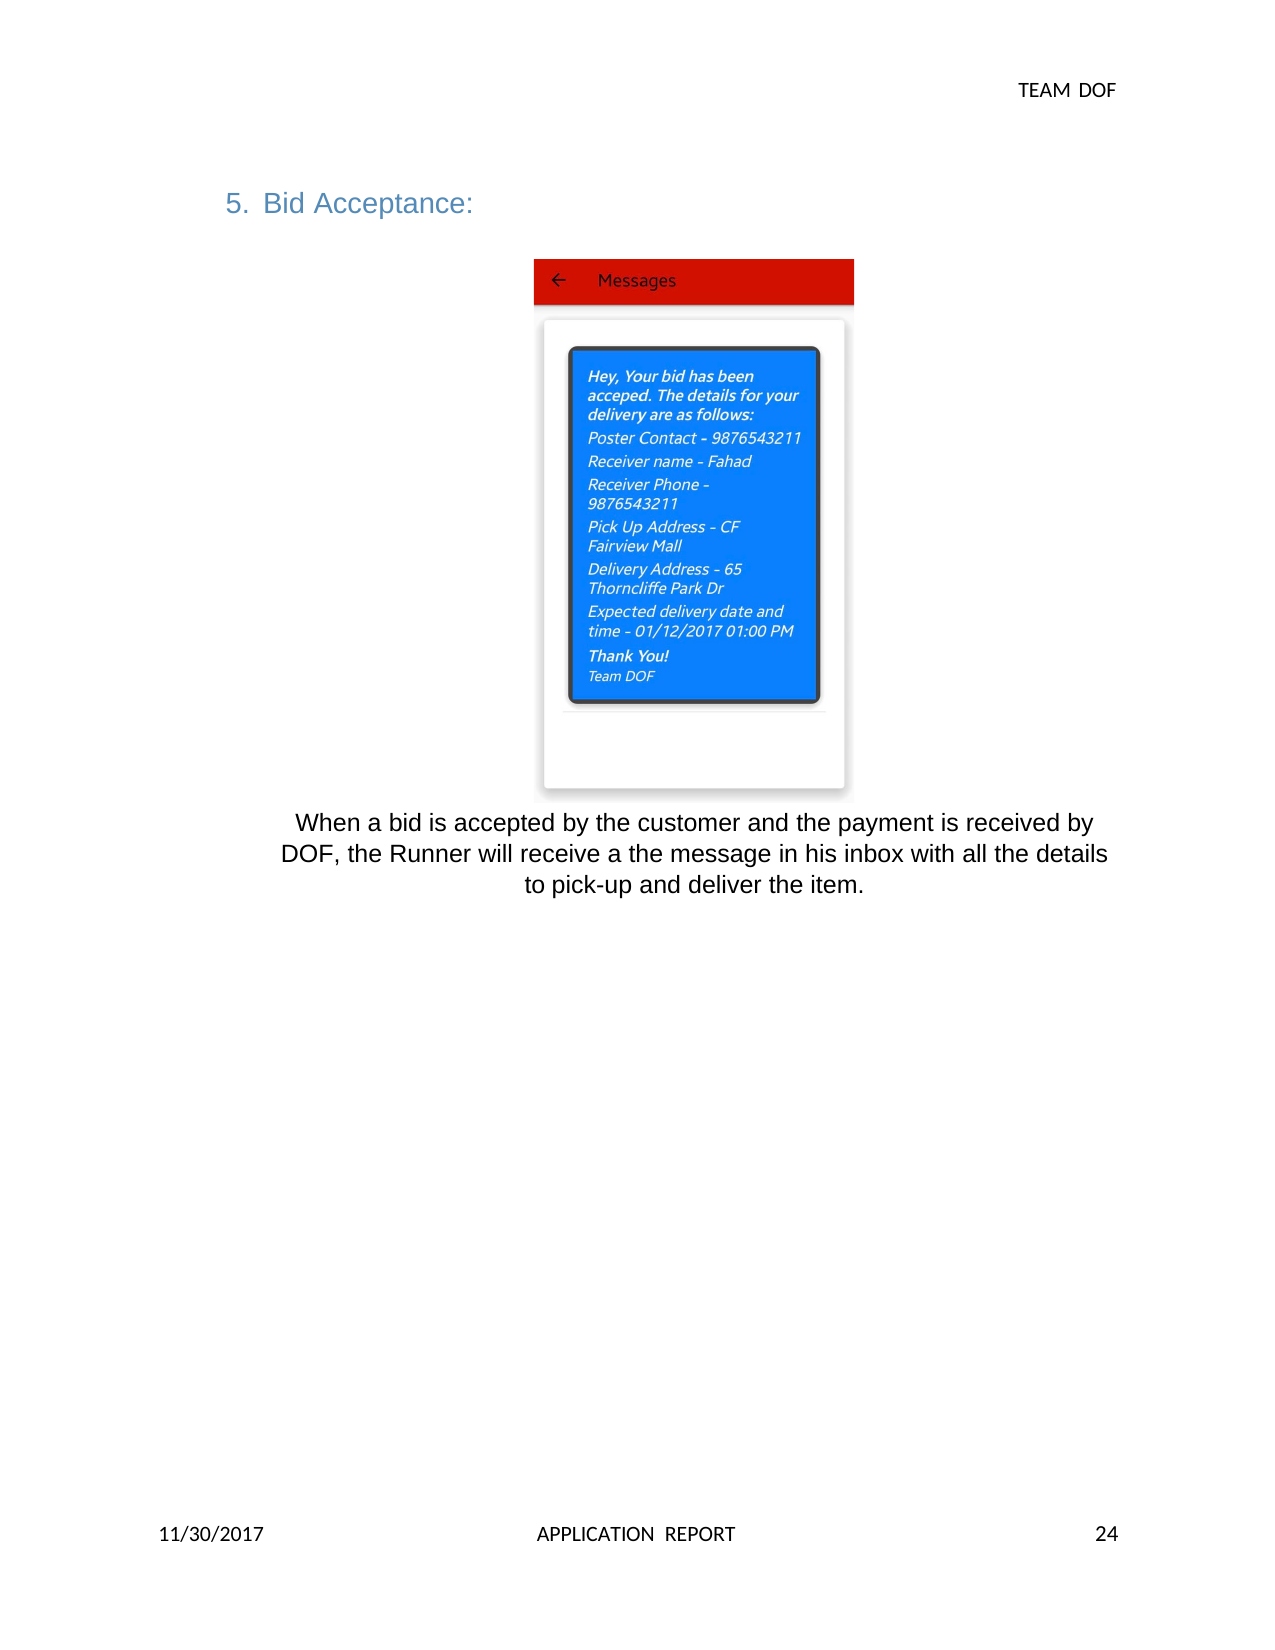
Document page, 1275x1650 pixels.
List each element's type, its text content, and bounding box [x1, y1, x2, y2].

picture [533, 259, 855, 803]
list Bid Acceptance: [225, 186, 1133, 220]
text When a bid is accepted by the customer and the payment is received by DOF, the Runner will receive a the message in his inbox with all the details to pick-up and deliver the item. [267, 807, 1122, 899]
